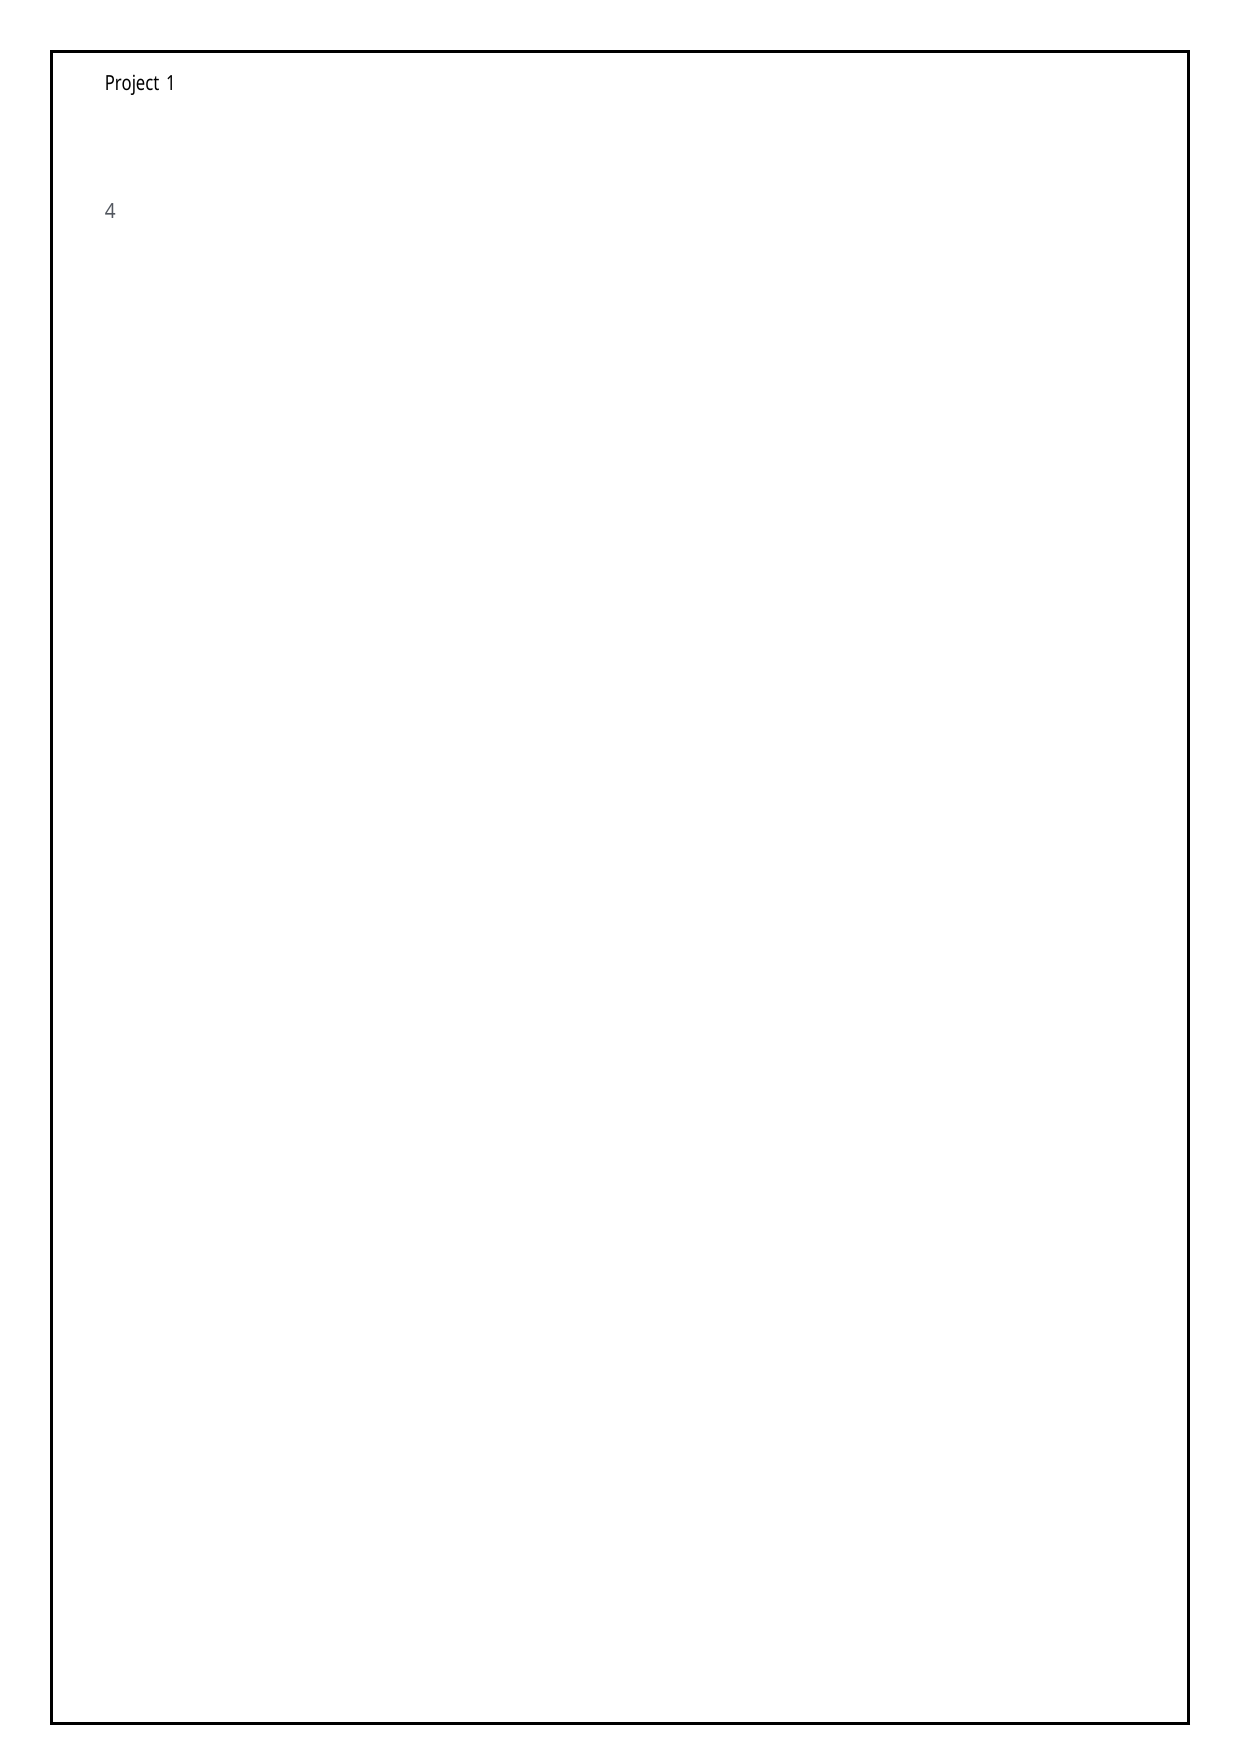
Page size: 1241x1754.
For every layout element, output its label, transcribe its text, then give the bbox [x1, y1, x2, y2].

text 4 [104, 196, 1144, 224]
